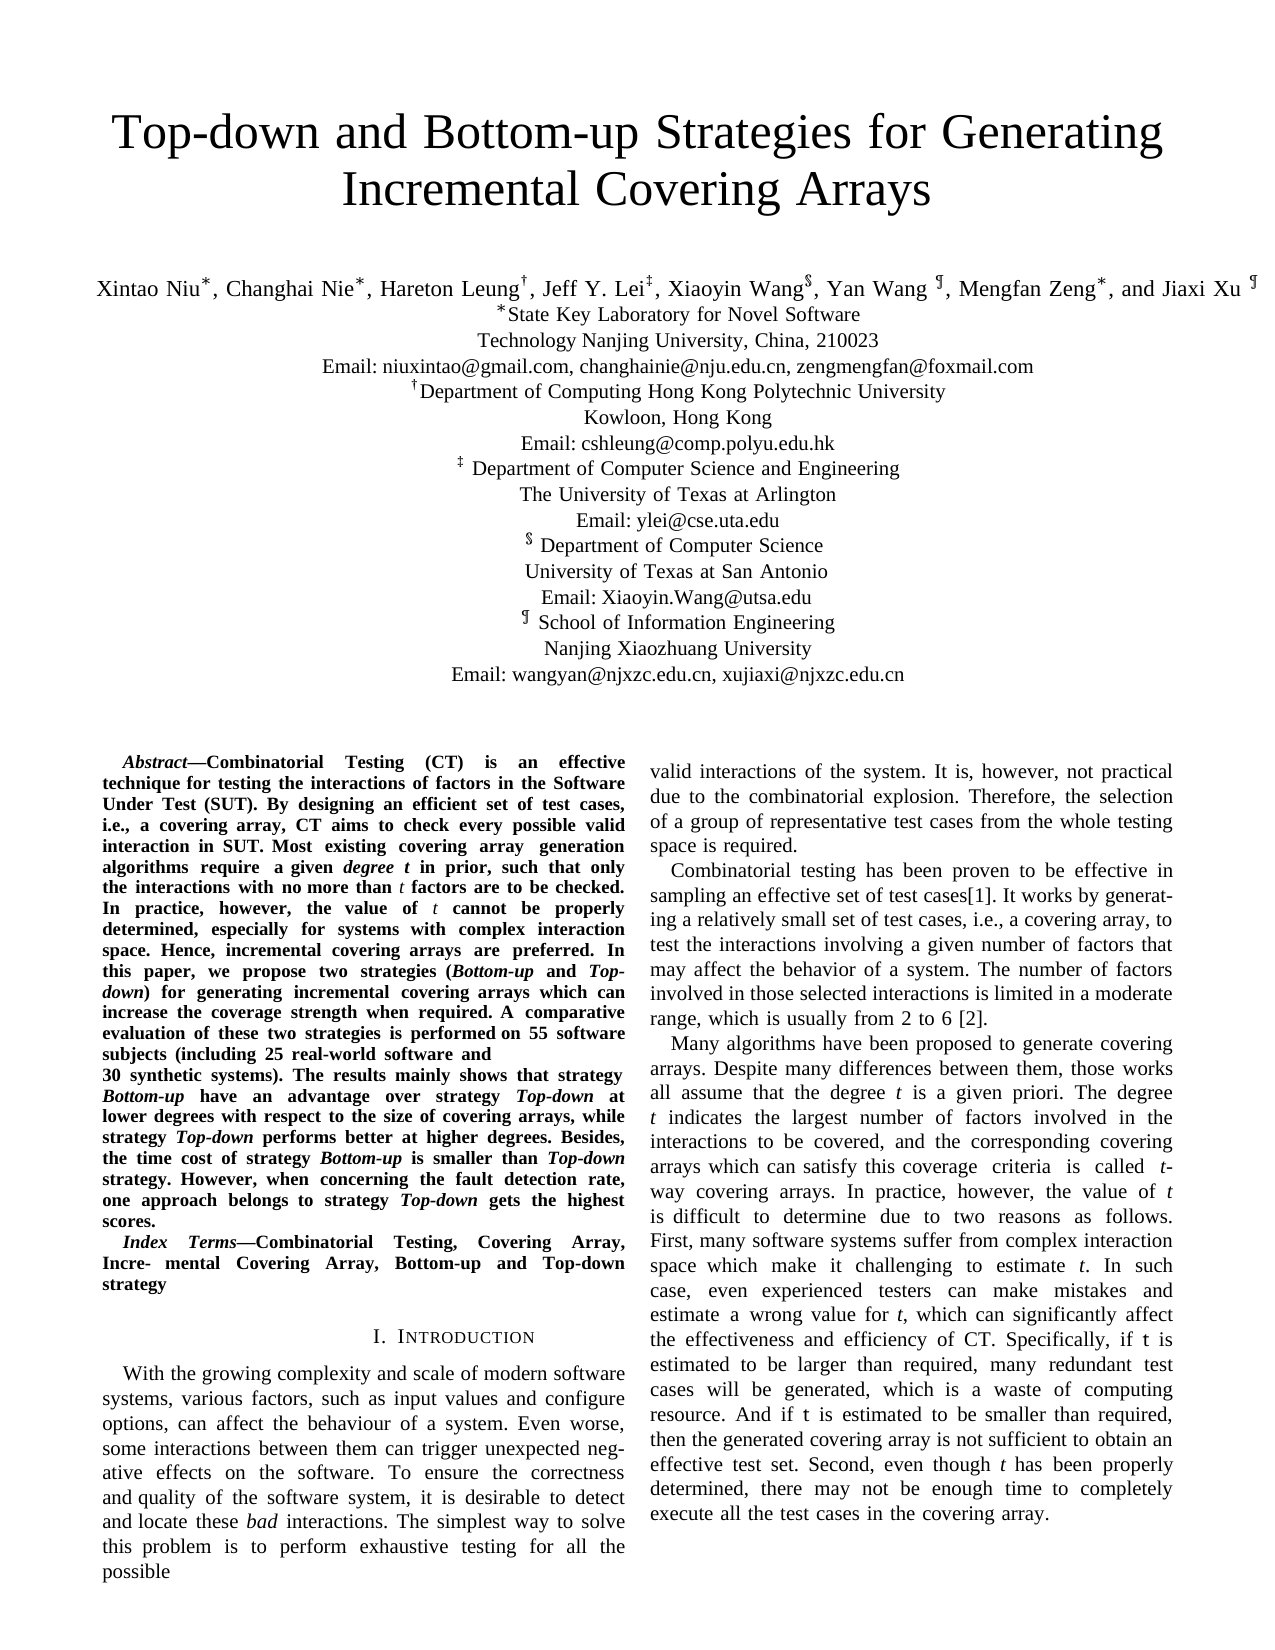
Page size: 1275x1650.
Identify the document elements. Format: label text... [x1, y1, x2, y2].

text Top-down and Bottom-up Strategies for Generating Incremental Covering Arrays [111, 102, 1164, 217]
text Abstract—Combinatorial Testing (CT) is an effective technique for testing the interactions of factors in the Software Under Test (SUT). By designing an efficient set of test cases, i.e., a covering array, CT aims to check every possible valid interaction in SUT. Most existing covering array generation algorithms require a given degree t in prior, such that only the interactions with no more than t factors are to be checked. In practice, however, the value of t cannot be properly determined, especially for systems with complex interaction space. Hence, incremental covering arrays are preferred. In this paper, we propose two strategies (Bottom-up and Top-down) for generating incremental covering arrays which can increase the coverage strength when required. A comparative evaluation of these two strategies is performed on 55 software subjects (including 25 real-world software and [102, 752, 625, 1065]
text Index Terms—Combinatorial Testing, Covering Array, Incre- mental Covering Array, Bottom-up and Top-down strategy [102, 1232, 625, 1294]
list INTRODUCTION [282, 1324, 625, 1348]
text Many algorithms have been proposed to generate covering arrays. Despite many differences between them, those works all assume that the degree t is a given priori. The degree t indicates the largest number of factors involved in the interactions to be covered, and the corresponding covering arrays which can satisfy this coverage criteria is called t- way covering arrays. In practice, however, the value of t is difficult to determine due to two reasons as follows. First, many software systems suffer from complex interaction space which make it challenging to estimate t. In such case, even experienced testers can make mistakes and estimate a wrong value for t, which can significantly affect the effectiveness and efficiency of CT. Specifically, if t is estimated to be larger than required, many redundant test cases will be generated, which is a waste of computing resource. And if t is estimated to be smaller than required, then the generated covering array is not sufficient to obtain an effective test set. Second, even though t has been properly determined, there may not be enough time to completely execute all the test cases in the covering array. [650, 1031, 1173, 1525]
text Email: cshleung@comp.polyu.edu.hk [449, 431, 906, 455]
text †Department of Computing Hong Kong Polytechnic University Kowloon, Hong Kong [409, 378, 946, 430]
text valid interactions of the system. It is, however, not practical due to the combinatorial explosion. Therefore, the selection of a group of representative test cases from the whole testing space is required. [650, 759, 1173, 857]
text § Department of Computer Science University of Texas at San Antonio Email: Xiaoyin.Wang@utsa.edu [519, 532, 829, 609]
text 30 synthetic systems). The results mainly shows that strategy [102, 1065, 625, 1085]
text Email: niuxintao@gmail.com, changhainie@nju.edu.cn, zengmengfan@foxmail.com [91, 354, 1264, 378]
text Xintao Niu∗, Changhai Nie∗, Hareton Leung†, Jeff Y. Lei‡, Xiaoyin Wang§, Yan Wang ¶, Mengfan Zeng∗, and Jiaxi Xu ¶ [89, 271, 1264, 301]
text Email: ylei@cse.uta.edu [91, 508, 1264, 532]
text Email: wangyan@njxzc.edu.cn, xujiaxi@njxzc.edu.cn [449, 662, 906, 686]
text ∗State Key Laboratory for Novel Software Technology Nanjing University, China, 210023 [444, 301, 912, 353]
text Bottom-up have an advantage over strategy Top-down at lower degrees with respect to the size of covering arrays, while strategy Top-down performs better at higher degrees. Besides, the time cost of strategy Bottom-up is smaller than Top-down strategy. However, when concerning the fault detection rate, one approach belongs to strategy Top-down gets the highest scores. [102, 1085, 625, 1231]
text ‡ Department of Computer Science and Engineering The University of Texas at Arlington [454, 455, 901, 507]
text Combinatorial testing has been proven to be effective in sampling an effective set of test cases[1]. It works by generat- ing a relatively small set of test cases, i.e., a covering array, to test the interactions involving a given number of factors that may affect the behavior of a system. The number of factors involved in those selected interactions is limited in a moderate range, which is usually from 2 to 6 [2]. [650, 858, 1173, 1030]
text With the growing complexity and scale of modern software systems, various factors, such as input values and configure options, can affect the behaviour of a system. Even worse, some interactions between them can trigger unexpected neg- ative effects on the software. To ensure the correctness and quality of the software system, it is desirable to detect and locate these bad interactions. The simplest way to solve this problem is to perform exhaustive testing for all the possible [102, 1361, 625, 1583]
text ¶ School of Information Engineering Nanjing Xiaozhuang University [519, 609, 836, 661]
